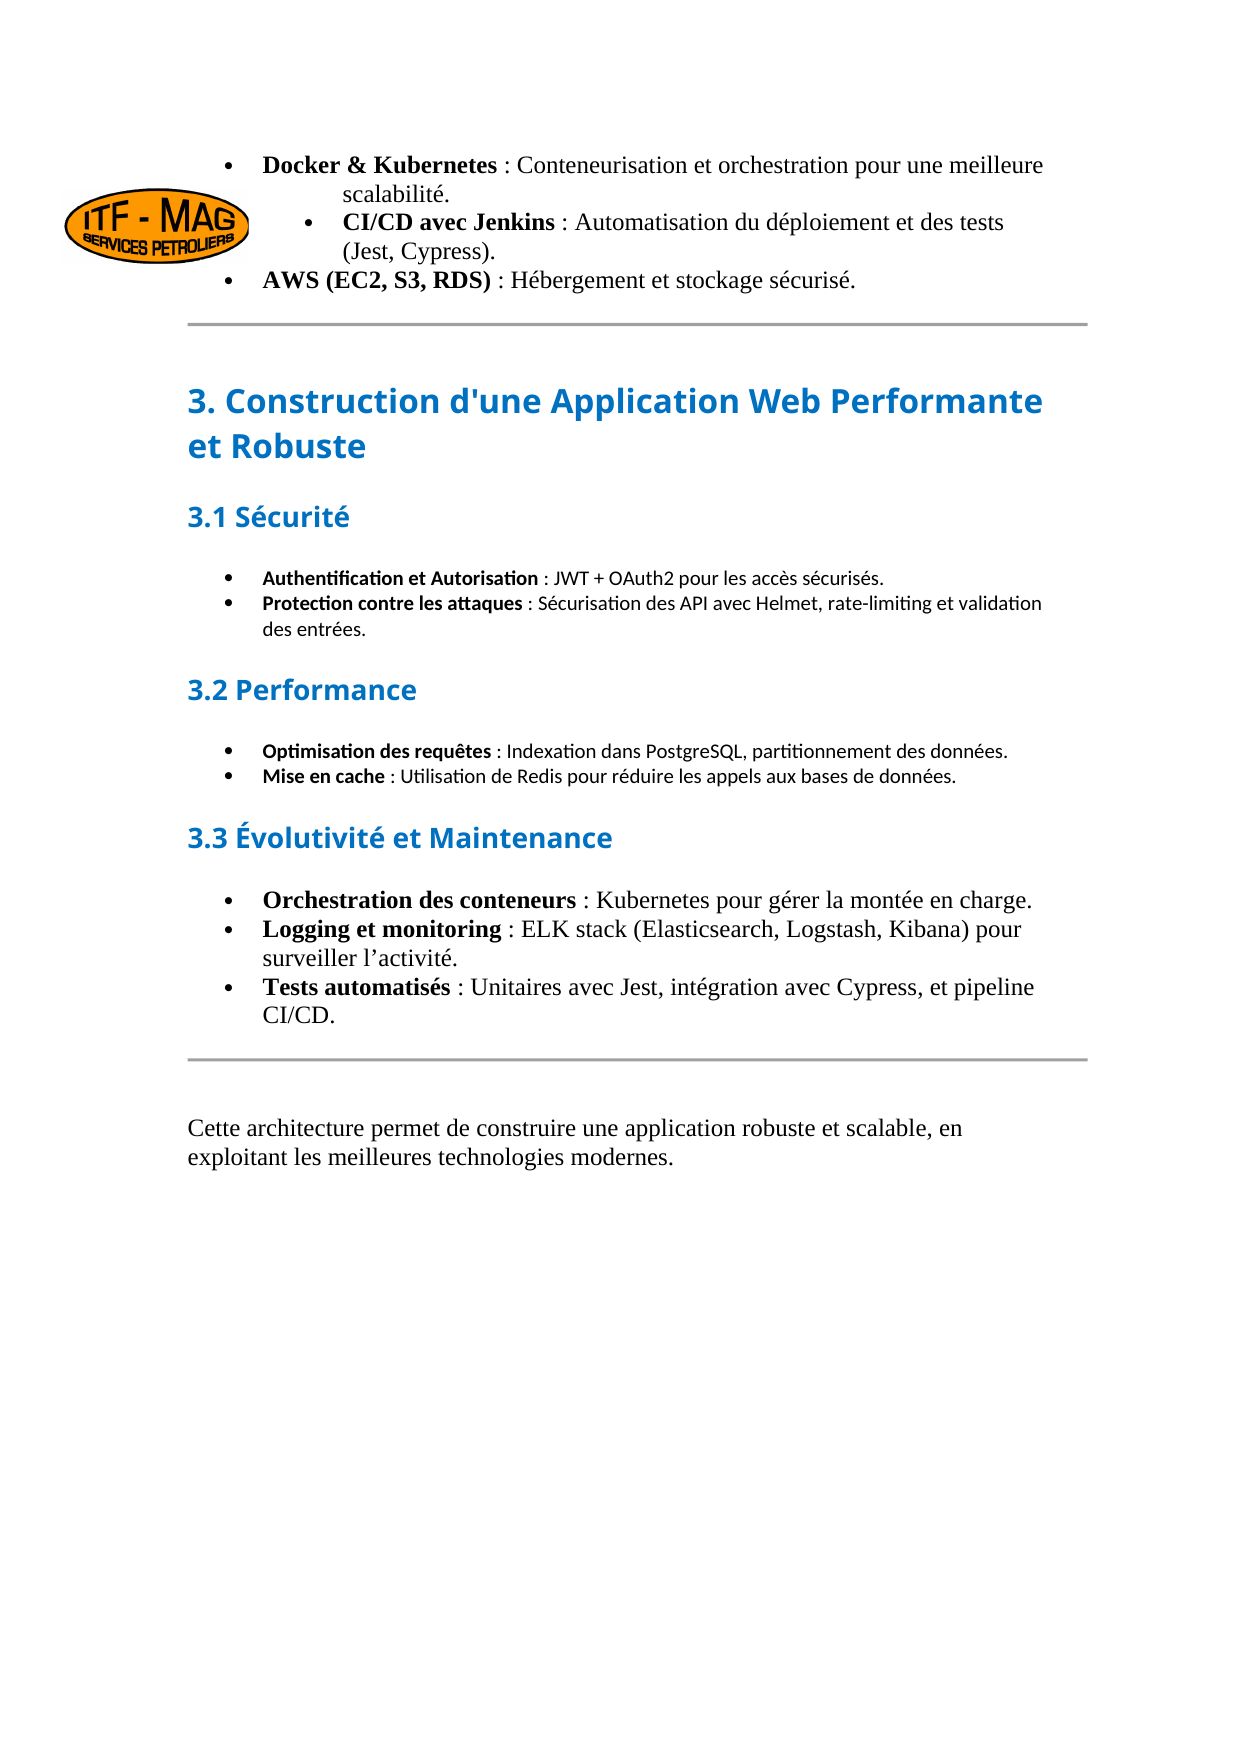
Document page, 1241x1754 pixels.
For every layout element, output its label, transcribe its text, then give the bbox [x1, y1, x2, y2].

list AWS (EC2, S3, RDS) : Hébergement et stockage sécurisé. [225, 265, 1053, 294]
subtitle 3. Construction d'une Application Web Performante et Robuste [187, 377, 1053, 468]
list Logging et monitoring : ELK stack (Elasticsearch, Logstash, Kibana) pour surveiller l’activité. [225, 914, 1053, 972]
text Cette architecture permet de construire une application robuste et scalable, en exploitant les meilleures technologies modernes. [187, 1113, 1053, 1170]
list CI/CD avec Jenkins : Automatisation du déploiement et des tests (Jest, Cypress). [225, 207, 1053, 265]
list Authentification et Autorisation : JWT + OAuth2 pour les accès sécurisés. [225, 565, 1053, 590]
list Optimisation des requêtes : Indexation dans PostgreSQL, partitionnement des données. [225, 738, 1053, 763]
subtitle 3.2 Performance [187, 670, 1053, 709]
list Protection contre les attaques : Sécurisation des API avec Helmet, rate-limiting et validation des entrées. [225, 590, 1053, 641]
list Docker & Kubernetes : Conteneurisation et orchestration pour une meilleure scalabilité. [225, 150, 1053, 207]
subtitle 3.1 Sécurité [187, 497, 1053, 536]
list Mise en cache : Utilisation de Redis pour réduire les appels aux bases de données. [225, 763, 1053, 789]
list Orchestration des conteneurs : Kubernetes pour gérer la montée en charge. [225, 885, 1053, 914]
subtitle 3.3 Évolutivité et Maintenance [187, 818, 1053, 856]
list Tests automatisés : Unitaires avec Jest, intégration avec Cypress, et pipeline CI/CD. [225, 972, 1053, 1029]
picture [62, 188, 249, 264]
